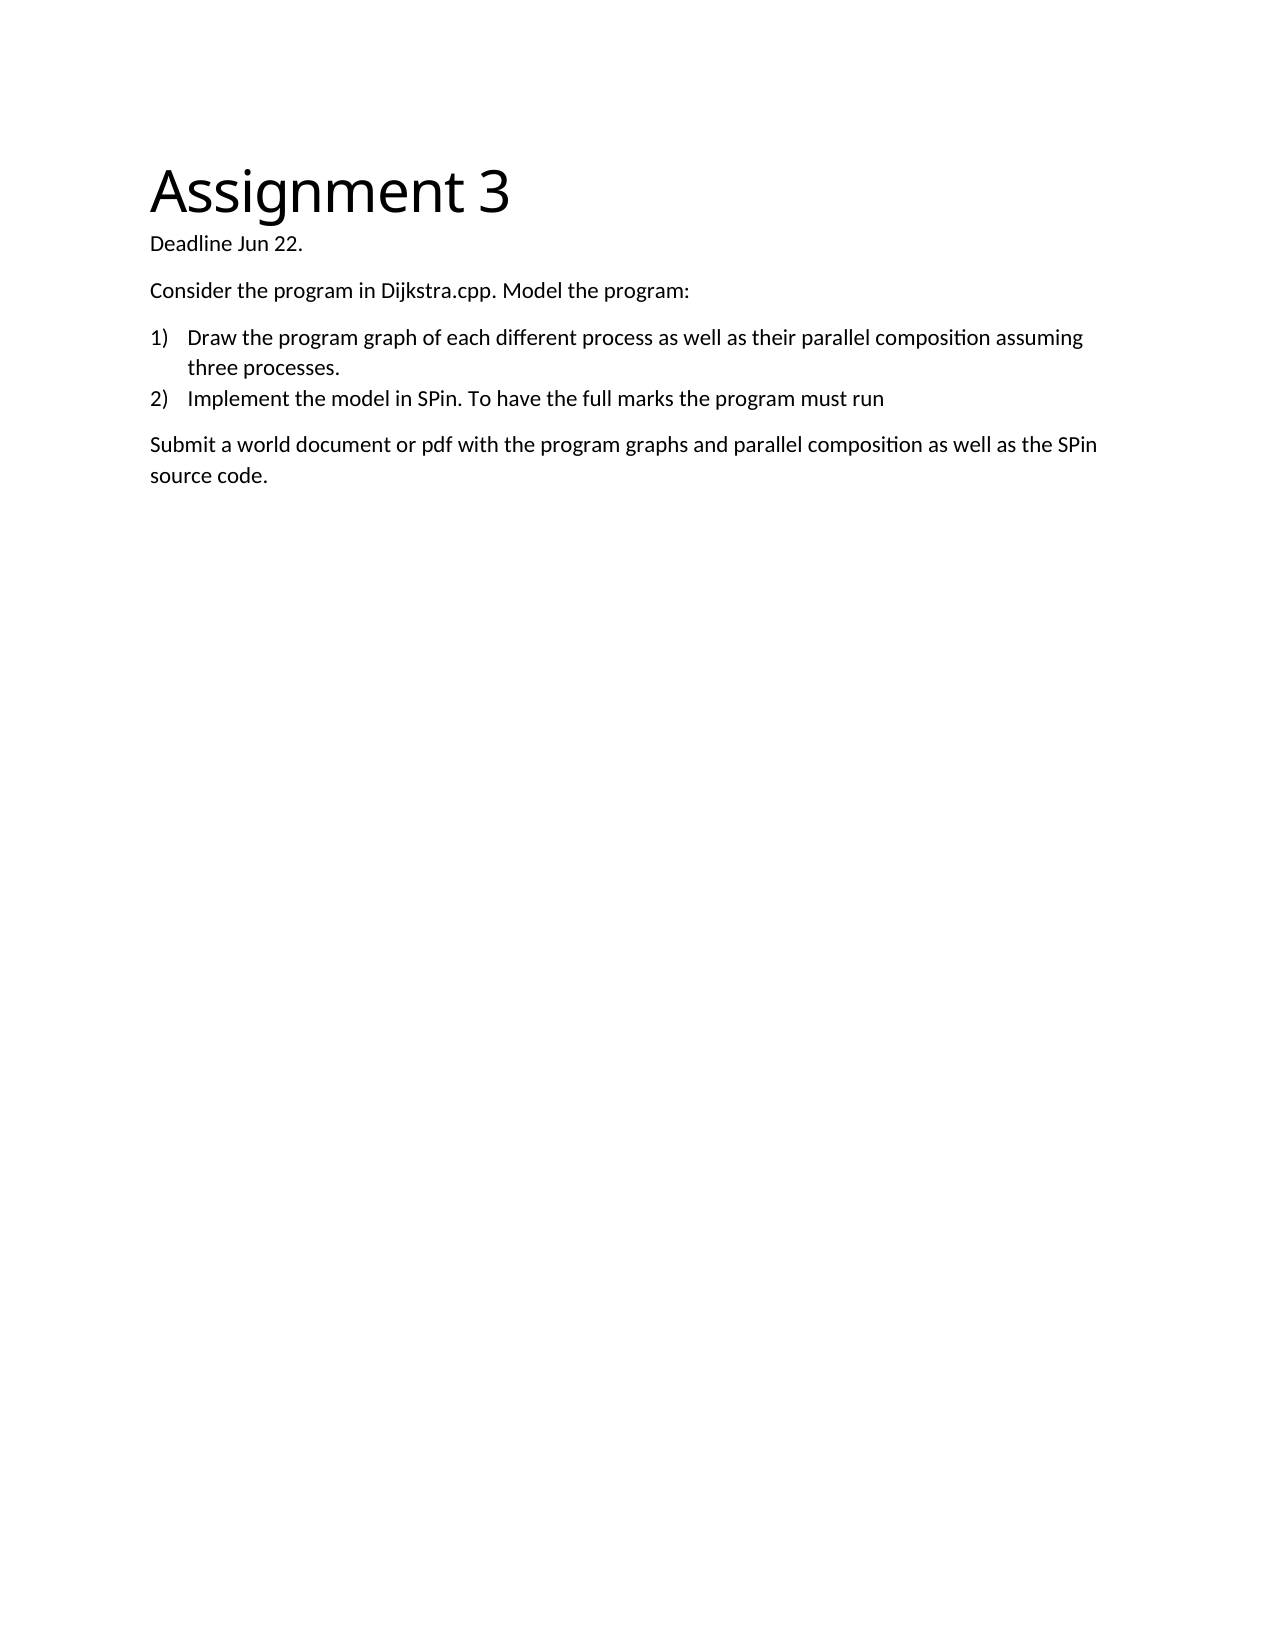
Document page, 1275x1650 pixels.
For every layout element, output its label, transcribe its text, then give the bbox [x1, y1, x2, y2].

text Submit a world document or pdf with the program graphs and parallel composition as well as the SPin source code. [150, 431, 1125, 489]
text Deadline Jun 22. [150, 229, 1125, 257]
list Draw the program graph of each different process as well as their parallel composition assuming three processes. [150, 323, 1125, 381]
list Implement the model in SPin. To have the full marks the program must run [150, 384, 1125, 412]
title Assignment 3 [150, 150, 1125, 229]
text Consider the program in Dijkstra.cpp. Model the program: [150, 276, 1125, 304]
